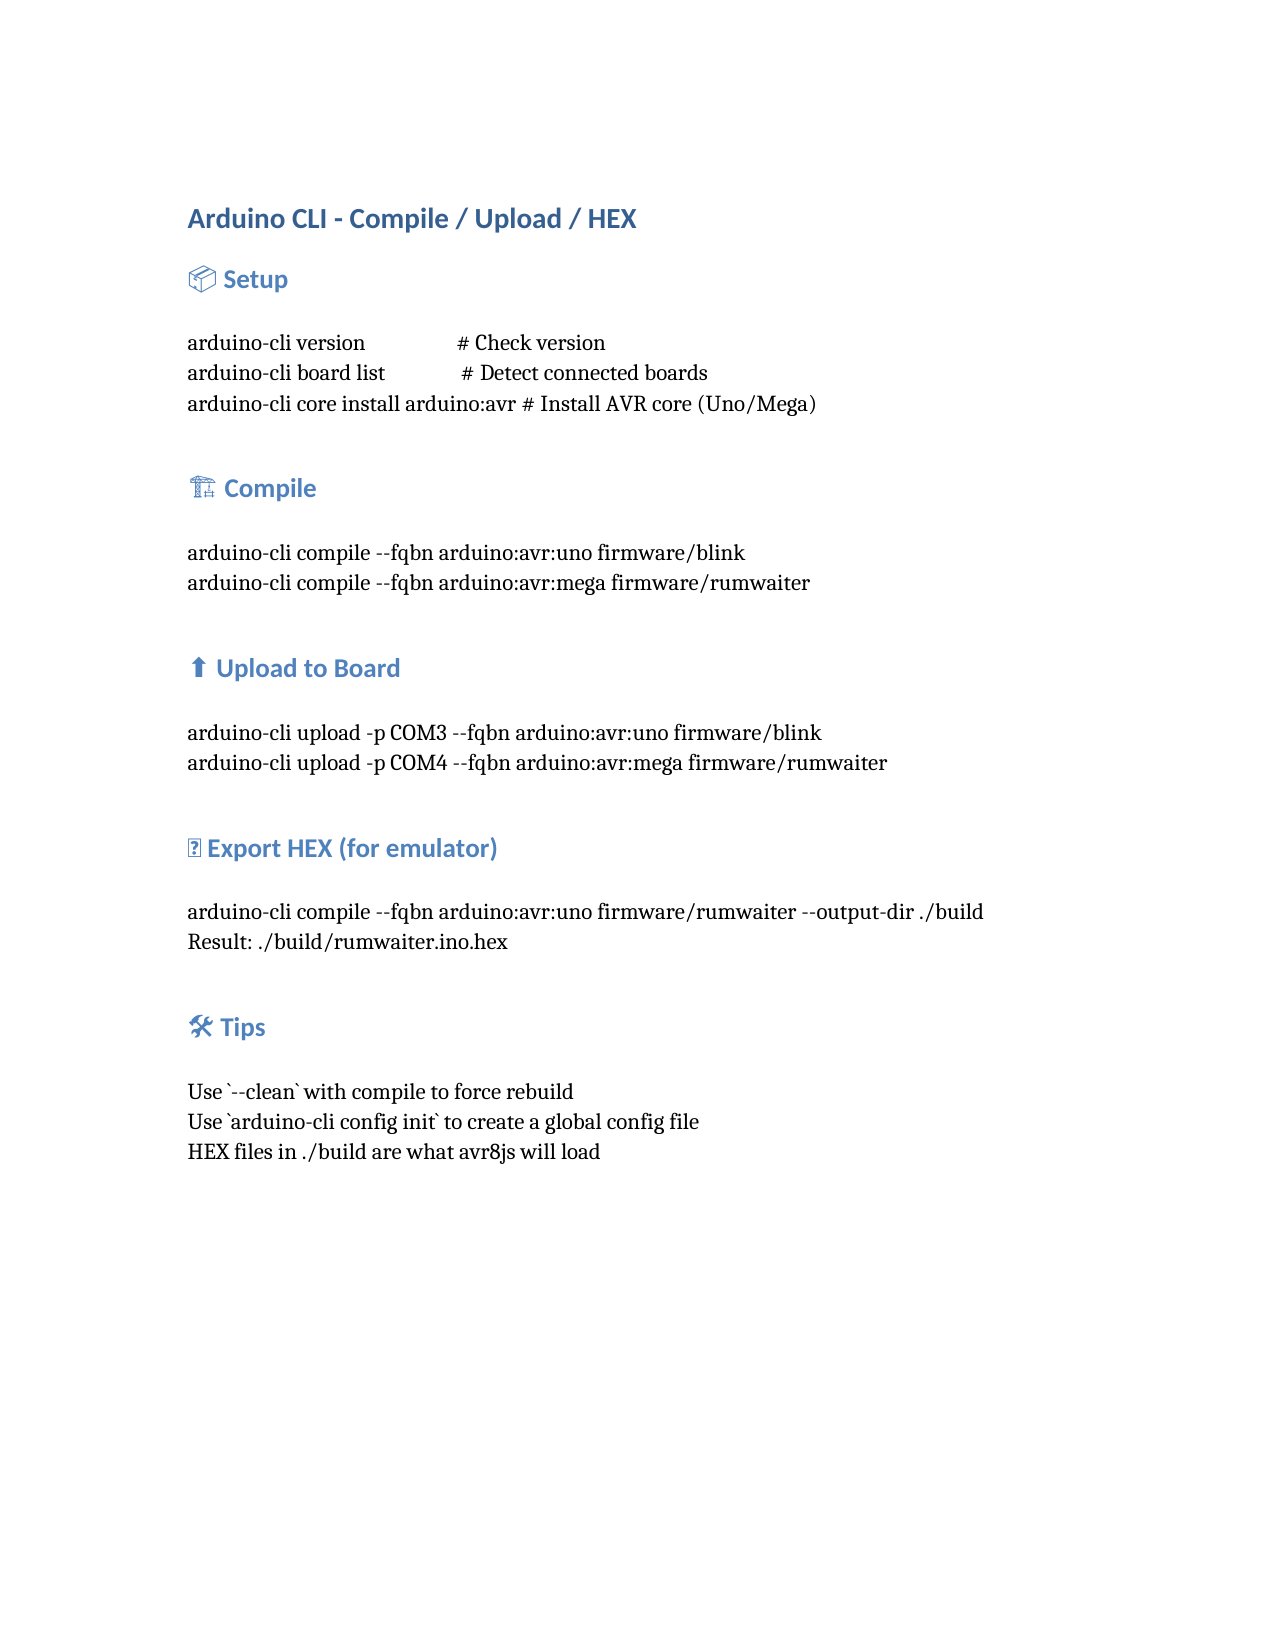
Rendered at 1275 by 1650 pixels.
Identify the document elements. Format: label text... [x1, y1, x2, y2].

subtitle 📦 Setup [187, 262, 1087, 295]
text Use `--clean` with compile to force rebuild Use `arduino-cli config init` to create a global config file HEX files in ./build are what avr8js will load [187, 1048, 1087, 1195]
text arduino-cli version # Check version arduino-cli board list # Detect connected boards arduino-cli core install arduino:avr # Install AVR core (Uno/Mega) [187, 300, 1087, 447]
subtitle 🛠️ Tips [187, 1010, 1087, 1043]
subtitle 🏗️ Compile [187, 472, 1087, 504]
text arduino-cli compile --fqbn arduino:avr:uno firmware/rumwaiter --output-dir ./build Result: ./build/rumwaiter.ino.hex [187, 869, 1087, 986]
subtitle Arduino CLI - Compile / Upload / HEX [187, 200, 1087, 236]
text arduino-cli upload -p COM3 --fqbn arduino:avr:uno firmware/blink arduino-cli upload -p COM4 --fqbn arduino:avr:mega firmware/rumwaiter [187, 689, 1087, 806]
text arduino-cli compile --fqbn arduino:avr:uno firmware/blink arduino-cli compile --fqbn arduino:avr:mega firmware/rumwaiter [187, 509, 1087, 626]
subtitle ⬆️ Upload to Board [187, 651, 1087, 684]
subtitle 💾 Export HEX (for emulator) [187, 831, 1087, 864]
